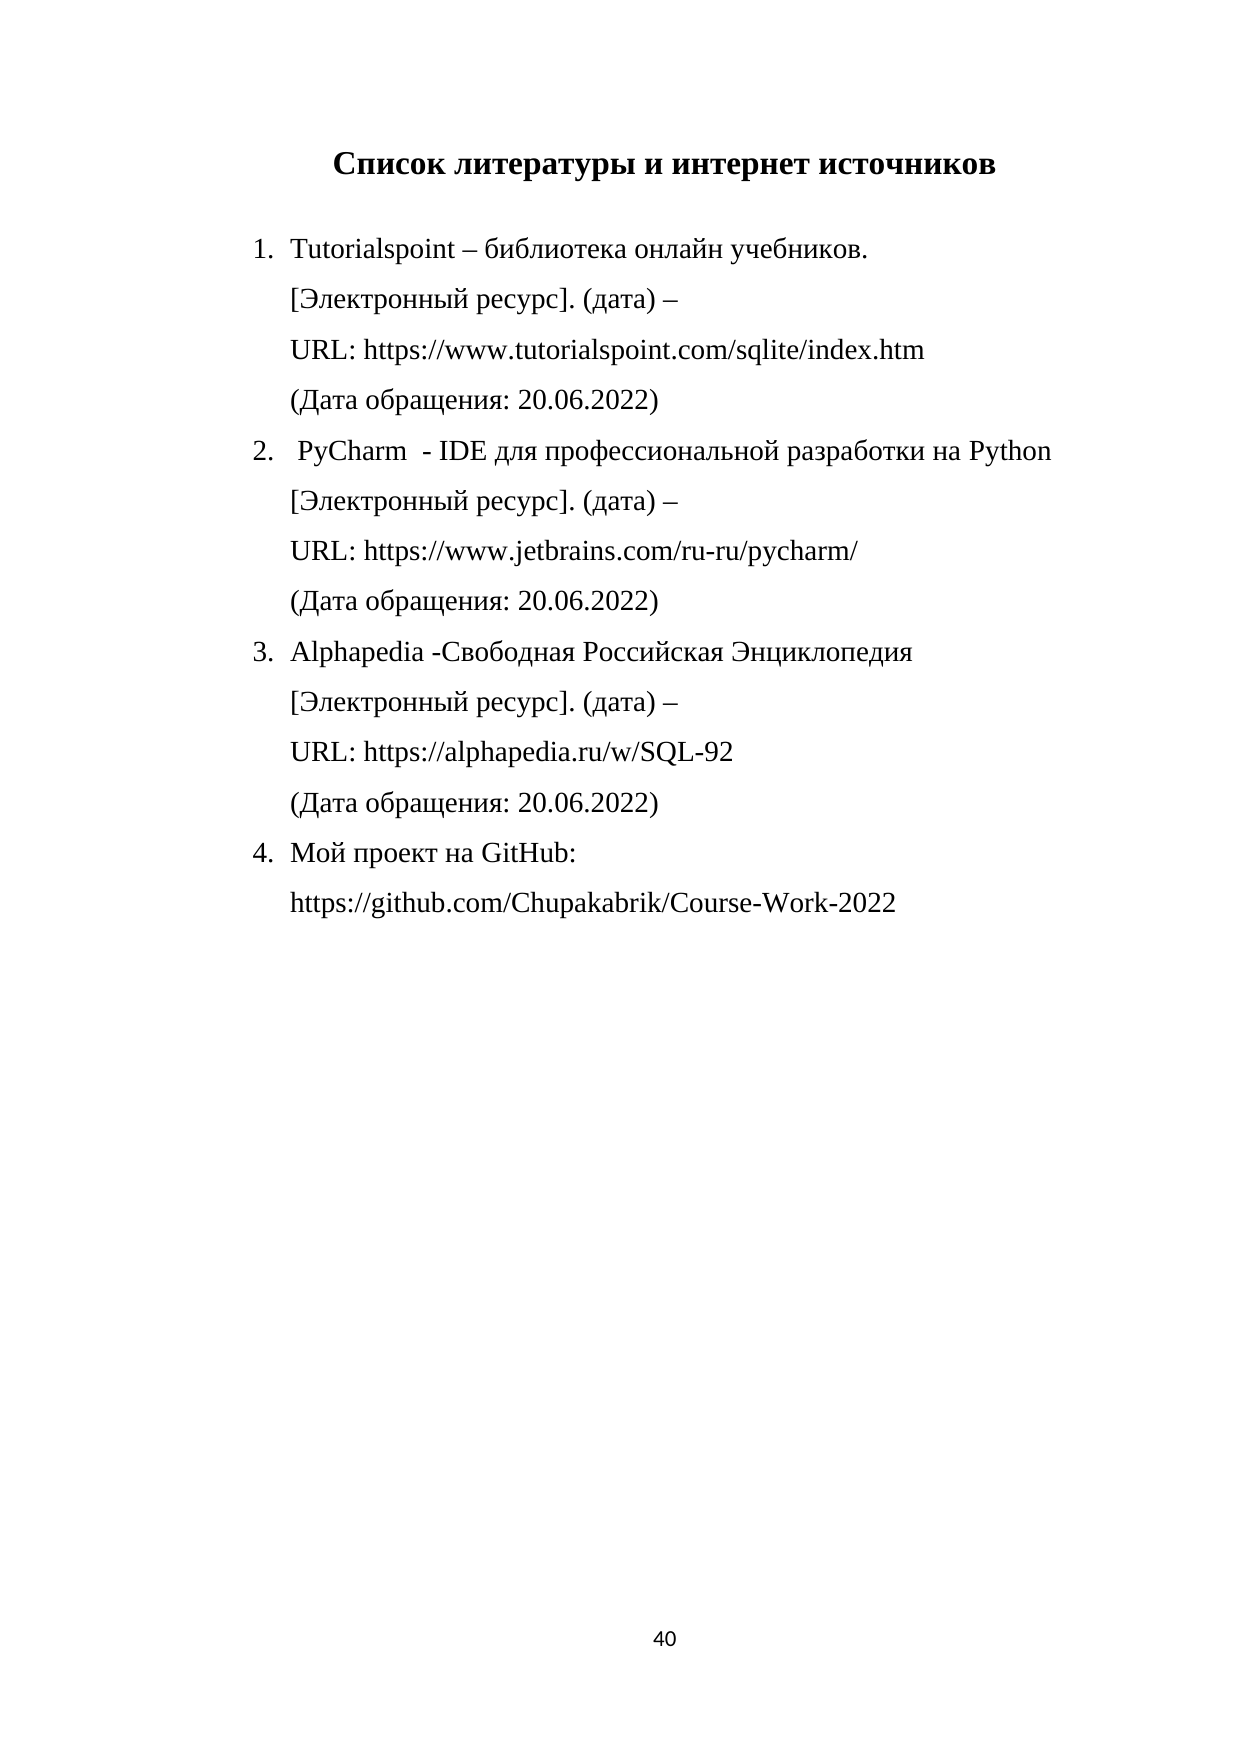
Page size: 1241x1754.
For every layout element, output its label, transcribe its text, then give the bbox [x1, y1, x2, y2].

list URL: https://www.jetbrains.com/ru-ru/pycharm/ [290, 533, 1152, 567]
subtitle Список литературы и интернет источников [177, 143, 1152, 181]
list (Дата обращения: 20.06.2022) [290, 382, 1152, 416]
list [Электронный ресурс]. (дата) – [290, 483, 1152, 516]
list PyCharm - IDE для профессиональной разработки на Python [252, 433, 1152, 466]
list (Дата обращения: 20.06.2022) [290, 785, 1152, 818]
list URL: https://www.tutorialspoint.com/sqlite/index.htm [290, 332, 1152, 366]
text (Дата обращения: 20.06.2022) [252, 583, 1152, 617]
list Tutorialspoint – библиотека онлайн учебников. [252, 231, 1152, 265]
list Мой проект на GitHub: [252, 835, 1152, 869]
list [Электронный ресурс]. (дата) – [290, 684, 1152, 718]
list [Электронный ресурс]. (дата) – [290, 282, 1152, 315]
list URL: https://alphapedia.ru/w/SQL-92 [290, 734, 1152, 768]
list Alphapedia -Свободная Российская Энциклопедия [252, 634, 1152, 667]
list https://github.com/Chupakabrik/Course-Work-2022 [290, 885, 1152, 919]
